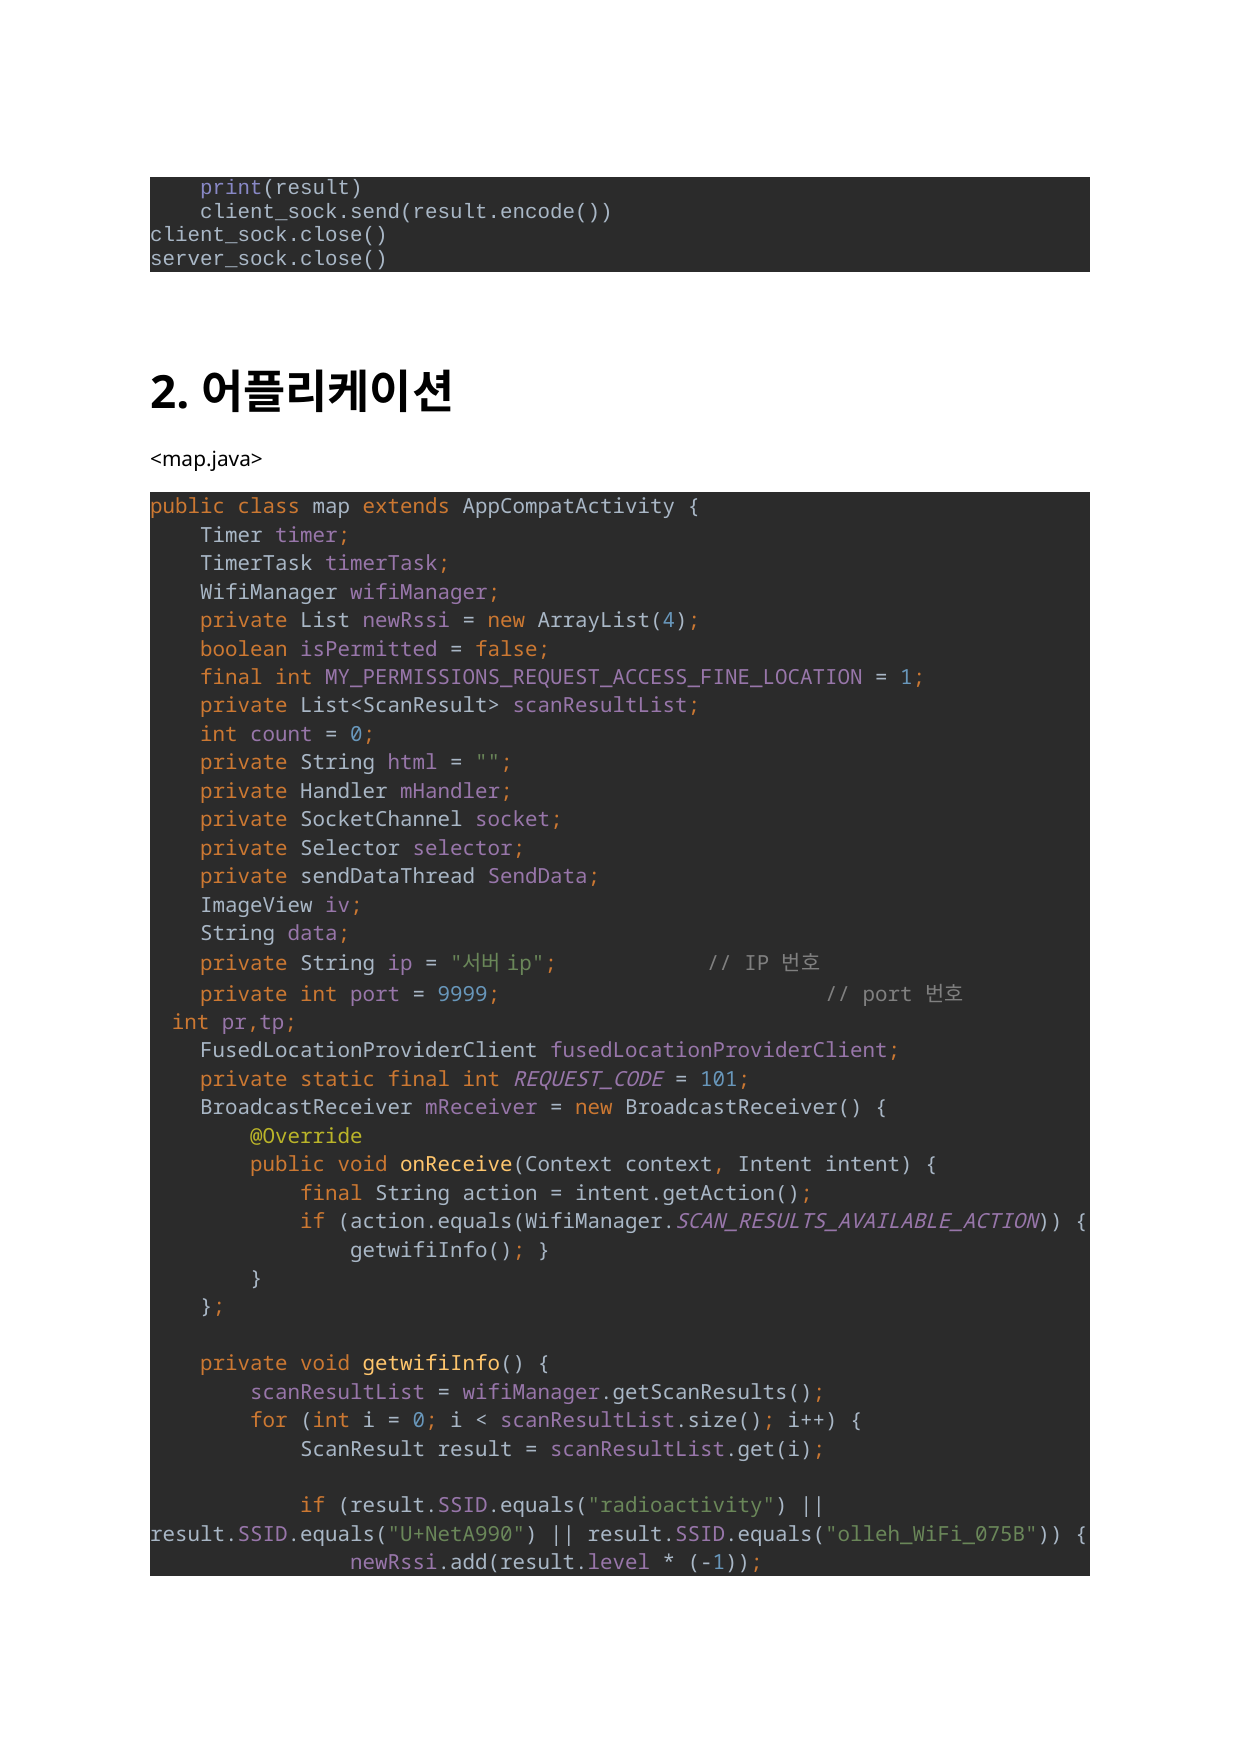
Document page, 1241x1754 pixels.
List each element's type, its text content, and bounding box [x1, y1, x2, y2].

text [150, 492, 1090, 1576]
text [150, 177, 1090, 272]
text 2. 어플리케이션 [150, 356, 1090, 422]
text <map.java> [150, 444, 1090, 473]
